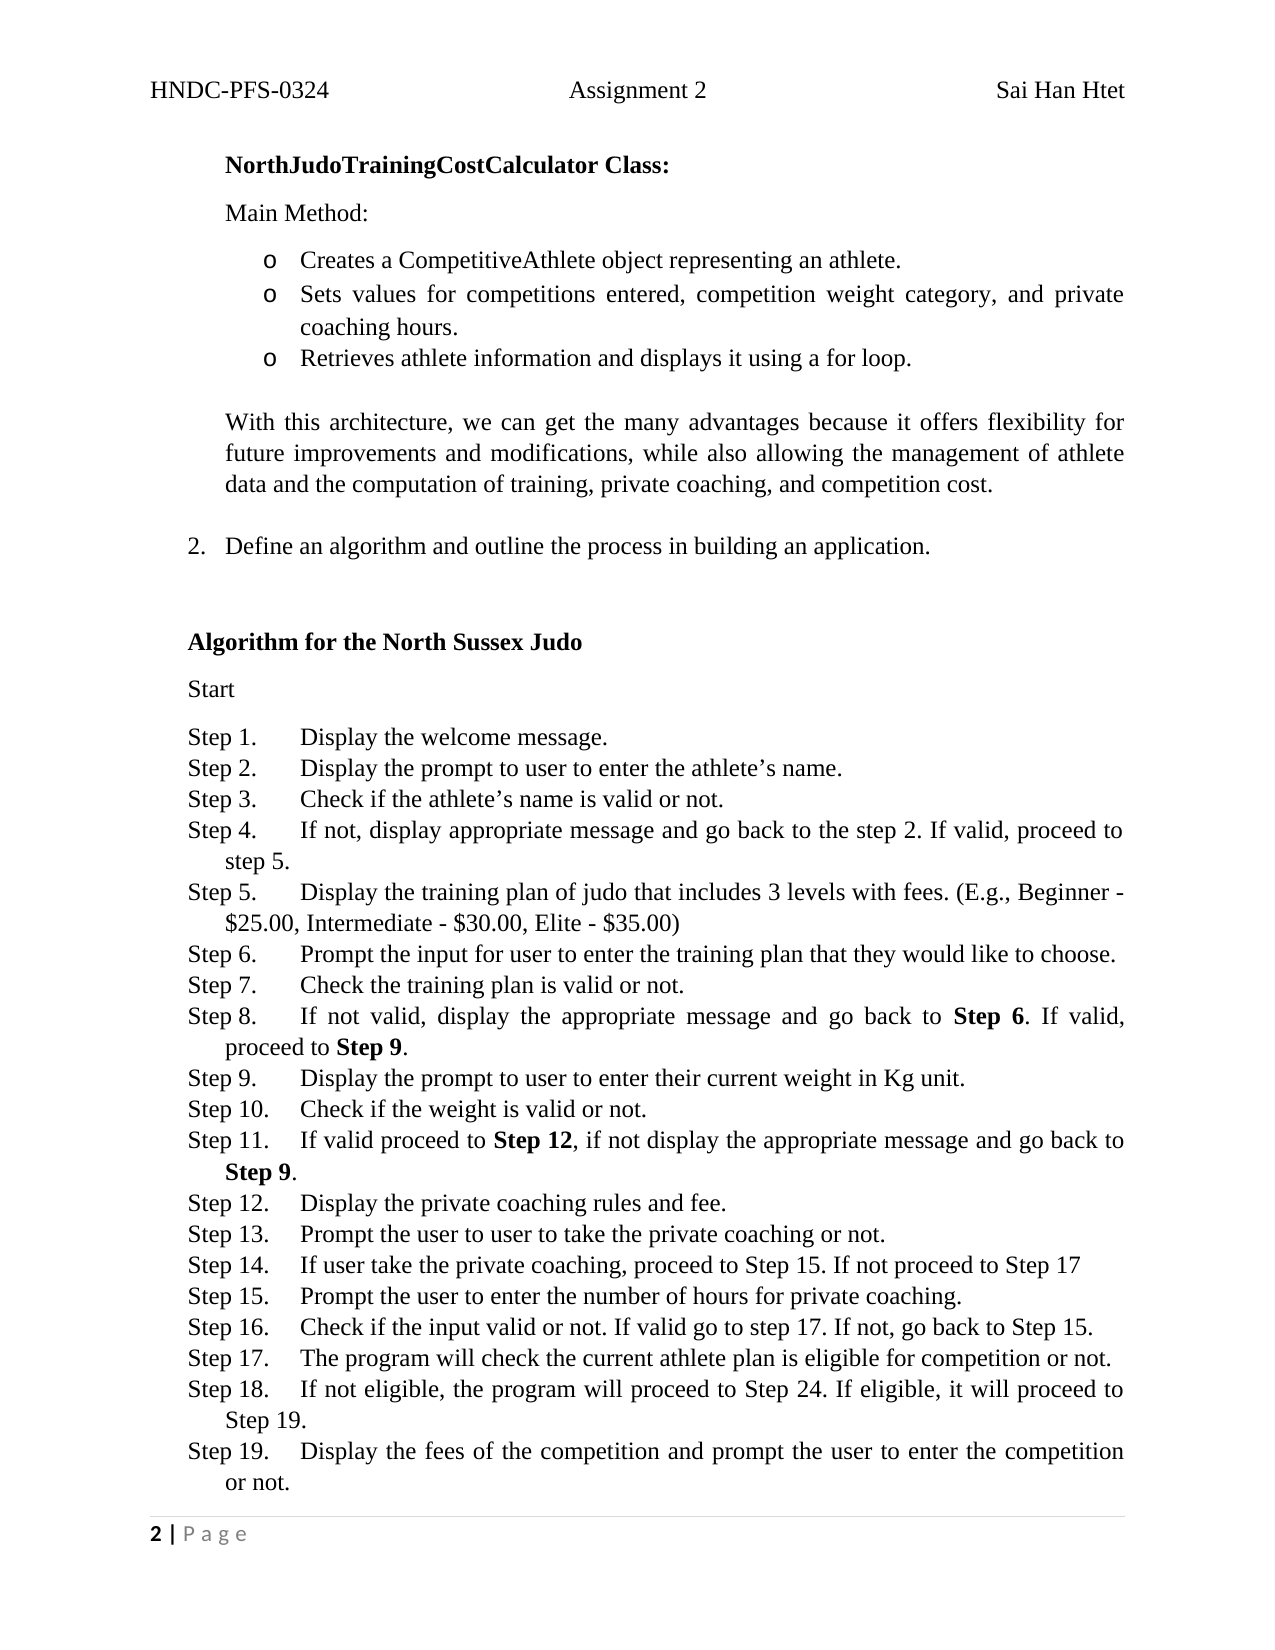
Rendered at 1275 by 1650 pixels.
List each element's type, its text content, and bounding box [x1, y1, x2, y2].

list Display the fees of the competition and prompt the user to enter the competition or not. [187, 1436, 1125, 1496]
list Display the training plan of judo that includes 3 levels with fees. (E.g., Beginner - $25.00, Intermediate - $30.00, Elite - $35.00) [187, 877, 1125, 937]
list If user take the private coaching, proceed to Step 15. If not proceed to Step 17 [187, 1250, 1125, 1278]
text NorthJudoTrainingCostCalculator Class: [150, 150, 1125, 179]
list The program will check the current athlete plan is eligible for competition or not. [187, 1343, 1125, 1372]
list Define an algorithm and outline the process in building an application. [187, 531, 1125, 560]
list Prompt the user to enter the number of hours for private coaching. [187, 1281, 1125, 1309]
text Main Method: [150, 198, 1125, 226]
list If valid proceed to Step 12, if not display the appropriate message and go back to Step 9. [187, 1126, 1125, 1185]
list Display the welcome message. [187, 722, 1125, 751]
list With this architecture, we can get the many advantages because it offers flexibility for future improvements and modifications, while also allowing the management of athlete data and the computation of training, private coaching, and competition cost. [225, 407, 1125, 498]
list Prompt the user to user to take the private coaching or not. [187, 1219, 1125, 1247]
list Display the private coaching rules and fee. [187, 1188, 1125, 1216]
list Creates a CompetitiveAthlete object representing an athlete. [262, 245, 1125, 276]
list Check if the input valid or not. If valid go to step 17. If not, go back to Step 15. [187, 1312, 1125, 1341]
text Start [187, 674, 1125, 703]
text Algorithm for the North Sussex Judo [187, 627, 1125, 655]
list If not valid, display the appropriate message and go back to Step 6. If valid, proceed to Step 9. [187, 1001, 1125, 1061]
list Retrieves athlete information and displays it using a for loop. [262, 343, 1125, 374]
list If not, display appropriate message and go back to the step 2. If valid, proceed to step 5. [187, 815, 1125, 875]
list If not eligible, the program will proceed to Step 24. If eligible, it will proceed to Step 19. [187, 1374, 1125, 1434]
list Display the prompt to user to enter the athlete’s name. [187, 753, 1125, 782]
list Display the prompt to user to enter their current weight in Kg unit. [187, 1063, 1125, 1092]
list Prompt the input for user to enter the training plan that they would like to choose. [187, 939, 1125, 968]
list Sets values for competitions entered, competition weight category, and private coaching hours. [262, 279, 1125, 341]
list Check if the athlete’s name is valid or not. [187, 784, 1125, 813]
list Check the training plan is valid or not. [187, 970, 1125, 999]
list Check if the weight is valid or not. [187, 1094, 1125, 1123]
